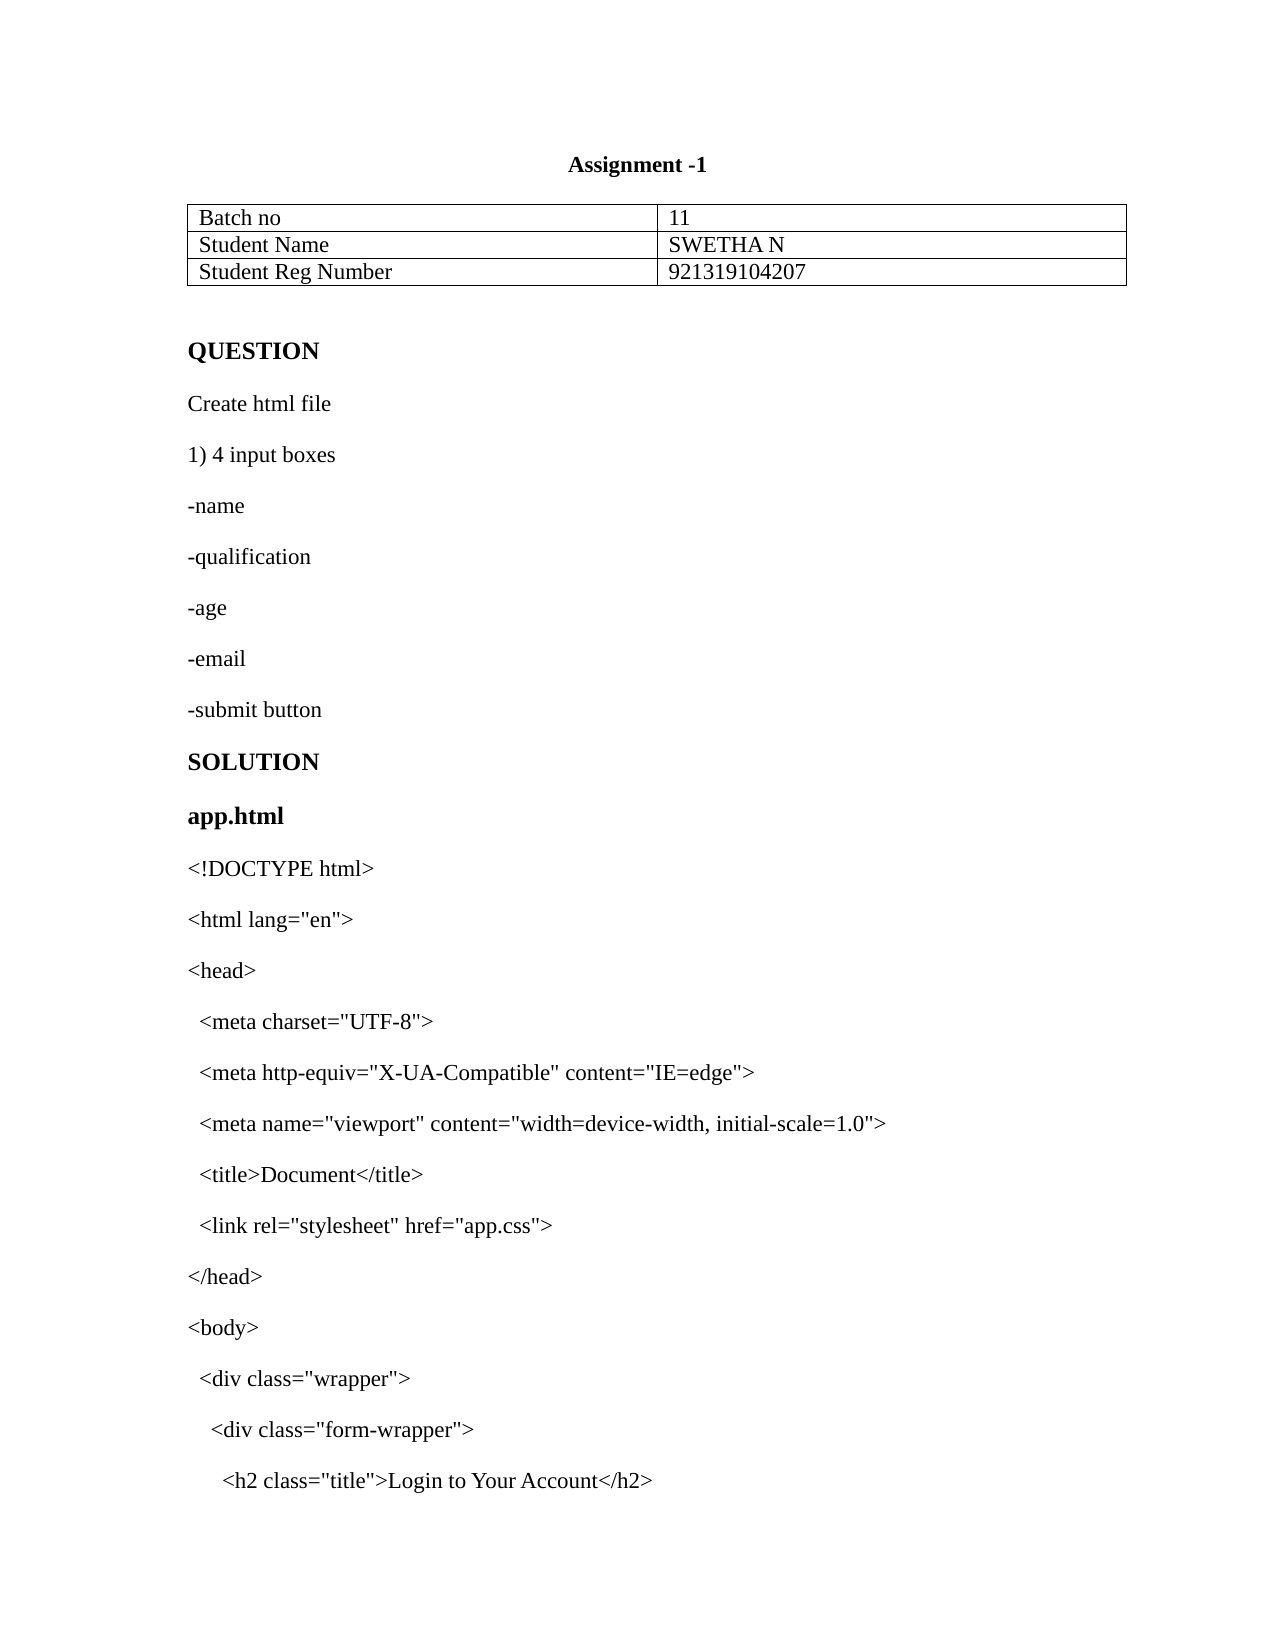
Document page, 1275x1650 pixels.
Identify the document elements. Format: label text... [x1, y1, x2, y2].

text Create html file [187, 390, 1087, 416]
text -qualification [187, 543, 1087, 569]
text SOLUTION [187, 747, 1087, 776]
table_cell Student Name [188, 232, 657, 258]
table_cell SWETHA N [658, 232, 1126, 258]
text Assignment -1 [187, 150, 1087, 177]
table_cell Student Reg Number [188, 259, 657, 284]
text <meta charset="UTF-8"> [187, 1008, 1087, 1034]
text -email [187, 645, 1087, 672]
text <h2 class="title">Login to Your Account</h2> [187, 1467, 1087, 1494]
text <body> [187, 1314, 1087, 1341]
text -name [187, 492, 1087, 518]
text <div class="wrapper"> [187, 1365, 1087, 1392]
text <head> [187, 957, 1087, 983]
text -age [187, 594, 1087, 621]
text QUESTION [187, 336, 1087, 365]
text <meta http-equiv="X-UA-Compatible" content="IE=edge"> [187, 1059, 1087, 1086]
text <title>Document</title> [187, 1161, 1087, 1188]
table_header 11 [658, 205, 1126, 231]
text -submit button [187, 696, 1087, 723]
text <link rel="stylesheet" href="app.css"> [187, 1212, 1087, 1239]
text <!DOCTYPE html> [187, 855, 1087, 881]
text <html lang="en"> [187, 906, 1087, 932]
table_cell 921319104207 [658, 259, 1126, 284]
text <meta name="viewport" content="width=device-width, initial-scale=1.0"> [187, 1110, 1087, 1137]
text <div class="form-wrapper"> [187, 1416, 1087, 1443]
table_header Batch no [188, 205, 657, 231]
text app.html [187, 801, 1087, 830]
text 1) 4 input boxes [187, 441, 1087, 467]
text </head> [187, 1263, 1087, 1290]
